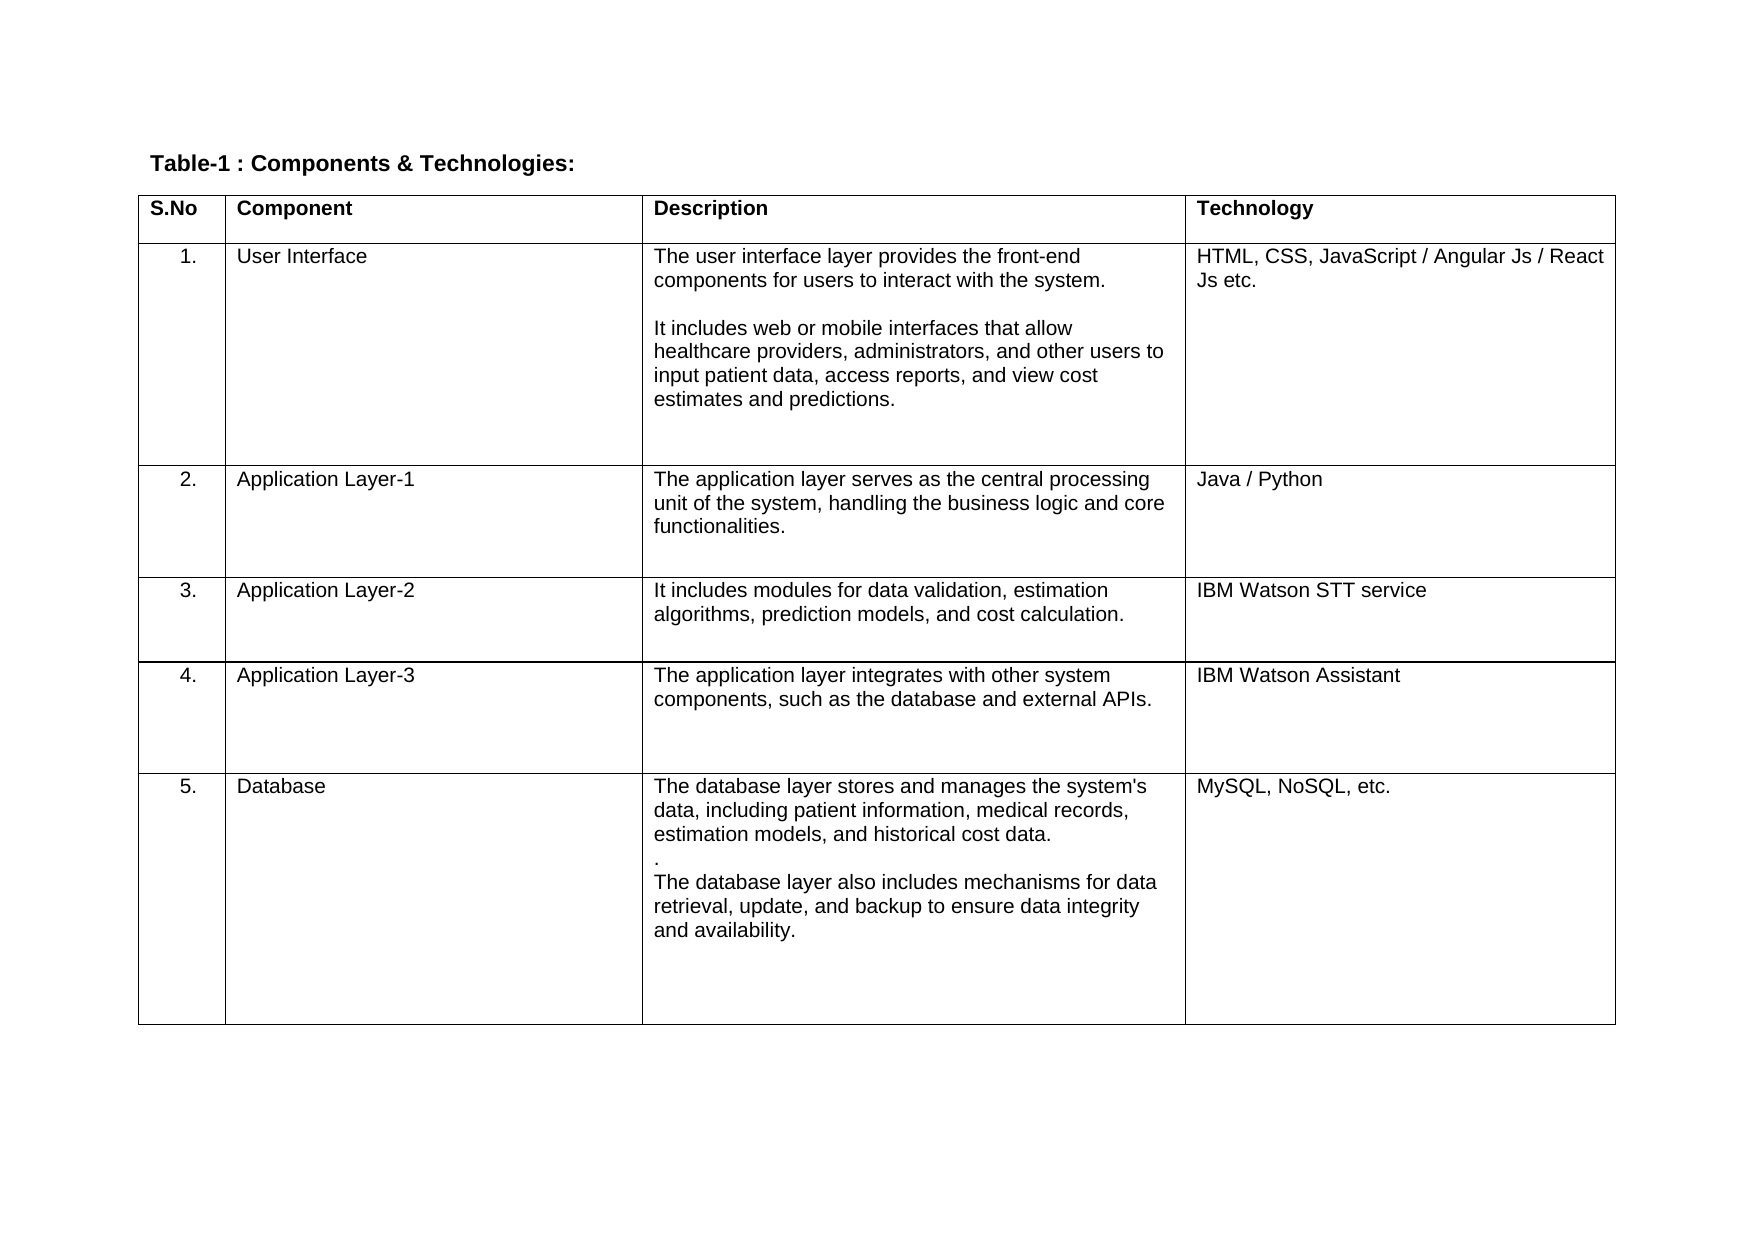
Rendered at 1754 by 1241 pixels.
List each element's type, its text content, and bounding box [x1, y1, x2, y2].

table_cell It includes modules for data validation, estimation algorithms, prediction models, and cost calculation. [643, 578, 1185, 661]
table_cell [139, 466, 225, 577]
table_cell The application layer serves as the central processing unit of the system, handling the business logic and core functionalities. [643, 466, 1185, 577]
table_cell User Interface [226, 244, 642, 465]
table_cell Database [226, 774, 642, 1024]
table_cell The application layer integrates with other system components, such as the database and external APIs. [643, 663, 1185, 773]
table_cell IBM Watson STT service [1186, 578, 1615, 661]
table_cell The user interface layer provides the front-end components for users to interact with the system. It includes web or mobile interfaces that allow healthcare providers, administrators, and other users to input patient data, access reports, and view cost estimates and predictions. [643, 244, 1185, 465]
table_cell IBM Watson Assistant [1186, 663, 1615, 773]
table_cell [139, 578, 225, 661]
table_cell [139, 774, 225, 1024]
table_cell Java / Python [1186, 466, 1615, 577]
table_header S.No [139, 196, 225, 242]
table_header Component [226, 196, 642, 242]
table_cell HTML, CSS, JavaScript / Angular Js / React Js etc. [1186, 244, 1615, 465]
table_cell [139, 663, 225, 773]
table_cell Application Layer-3 [226, 663, 642, 773]
table_cell [139, 244, 225, 465]
table_header Technology [1186, 196, 1615, 242]
table_header Description [643, 196, 1185, 242]
text Table-1 : Components & Technologies: [150, 150, 1665, 176]
table_cell Application Layer-2 [226, 578, 642, 661]
table_cell The database layer stores and manages the system's data, including patient information, medical records, estimation models, and historical cost data. . The database layer also includes mechanisms for data retrieval, update, and backup to ensure data integrity and availability. [643, 774, 1185, 1024]
table_cell Application Layer-1 [226, 466, 642, 577]
table_cell MySQL, NoSQL, etc. [1186, 774, 1615, 1024]
